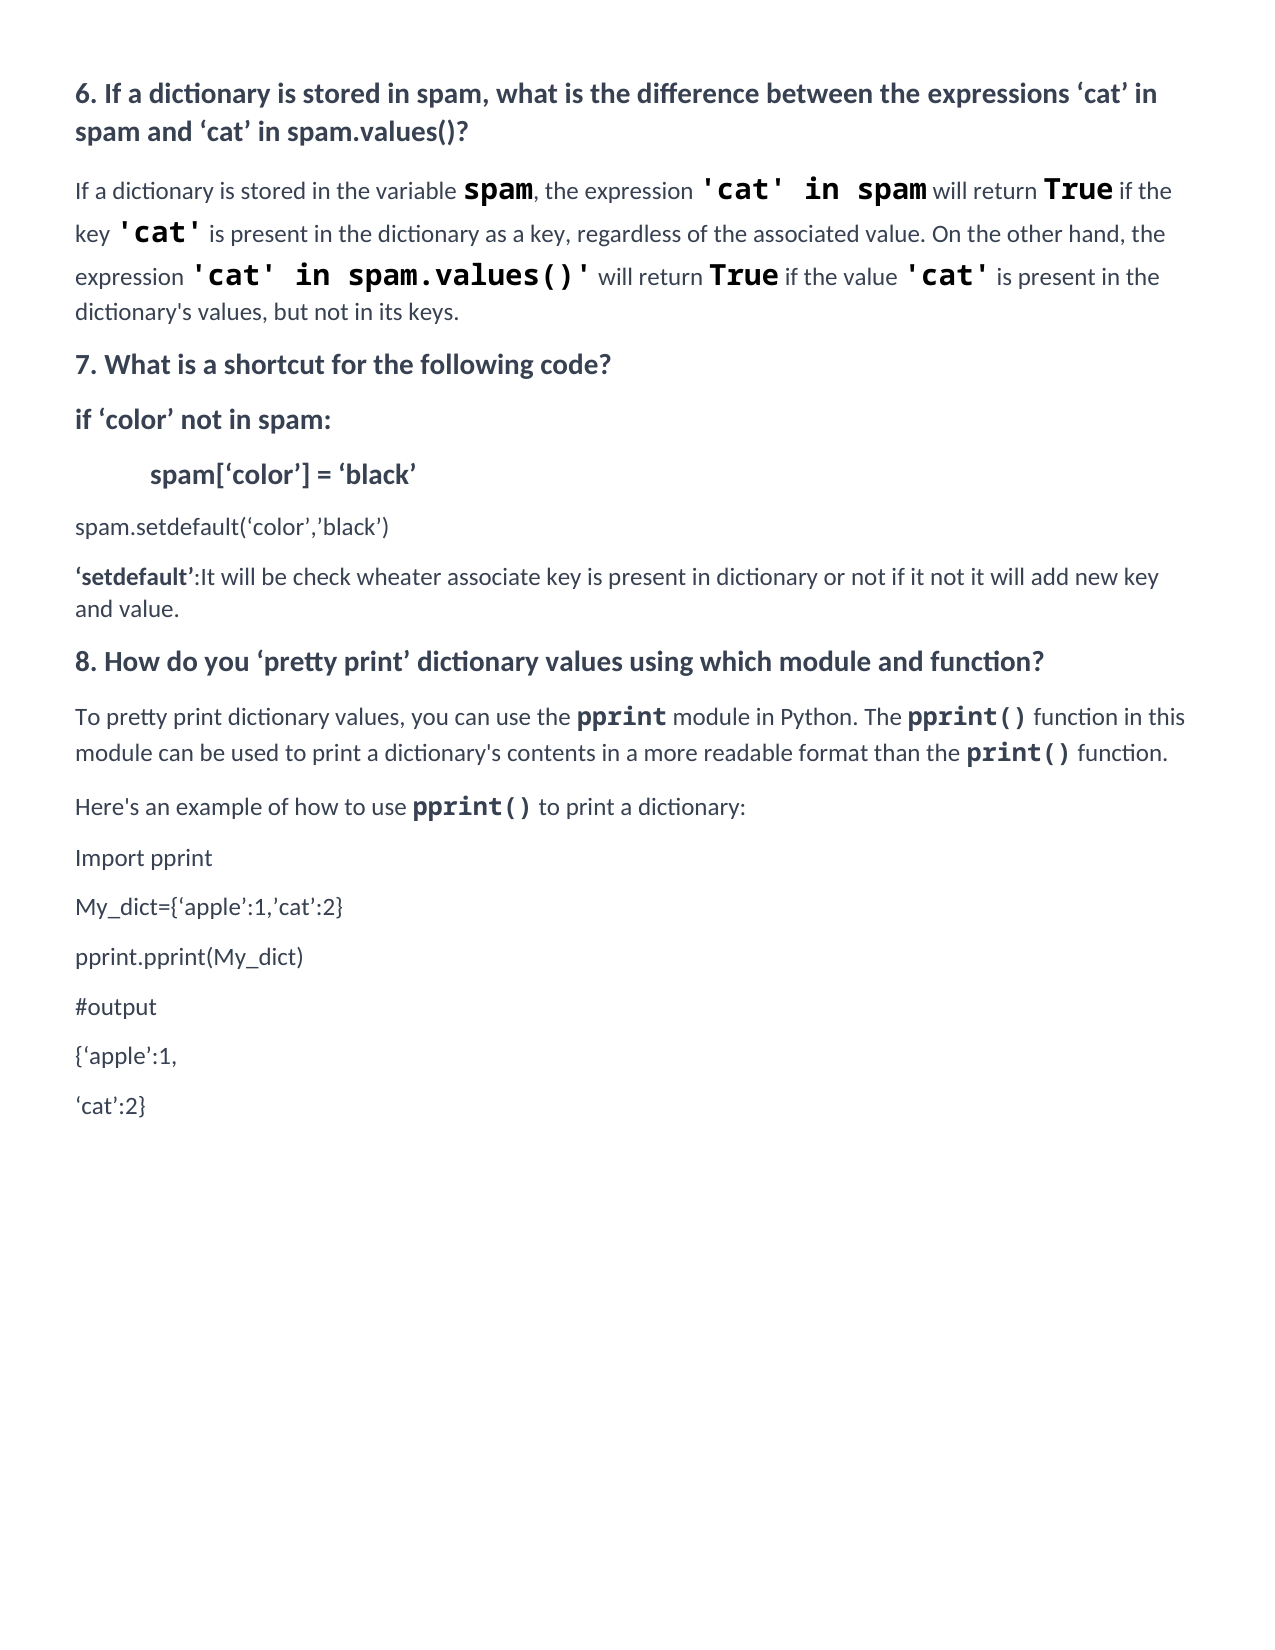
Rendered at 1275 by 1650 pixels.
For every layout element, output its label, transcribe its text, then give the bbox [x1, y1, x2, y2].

text ‘cat’:2} [75, 1090, 1200, 1120]
text 8. How do you ‘pretty print’ dictionary values using which module and function? [75, 643, 1200, 679]
text pprint.pprint(My_dict) [75, 941, 1200, 972]
text If a dictionary is stored in the variable spam, the expression 'cat' in spam will return True if the key 'cat' is present in the dictionary as a key, regardless of the associated value. On the other hand, the expression 'cat' in spam.values()' will return True if the value 'cat' is present in the dictionary's values, but not in its keys. [75, 168, 1200, 327]
text Here's an example of how to use pprint() to print a dictionary: [75, 788, 1200, 823]
text 6. If a dictionary is stored in spam, what is the difference between the expressions ‘cat’ in spam and ‘cat’ in spam.values()? [75, 75, 1200, 149]
text spam.setdefault(‘color’,’black’) [75, 511, 1200, 542]
text {‘apple’:1, [75, 1040, 1200, 1071]
text if ‘color’ not in spam: [75, 401, 1200, 437]
text ‘setdefault’:It will be check wheater associate key is present in dictionary or not if it not it will add new key and value. [75, 561, 1200, 624]
text spam[‘color’] = ‘black’ [75, 456, 1200, 492]
text My_dict={‘apple’:1,’cat’:2} [75, 892, 1200, 922]
text #output [75, 991, 1200, 1021]
text 7. What is a shortcut for the following code? [75, 346, 1200, 381]
text To pretty print dictionary values, you can use the pprint module in Python. The pprint() function in this module can be used to print a dictionary's contents in a more readable format than the print() function. [75, 698, 1200, 769]
text Import pprint [75, 842, 1200, 872]
